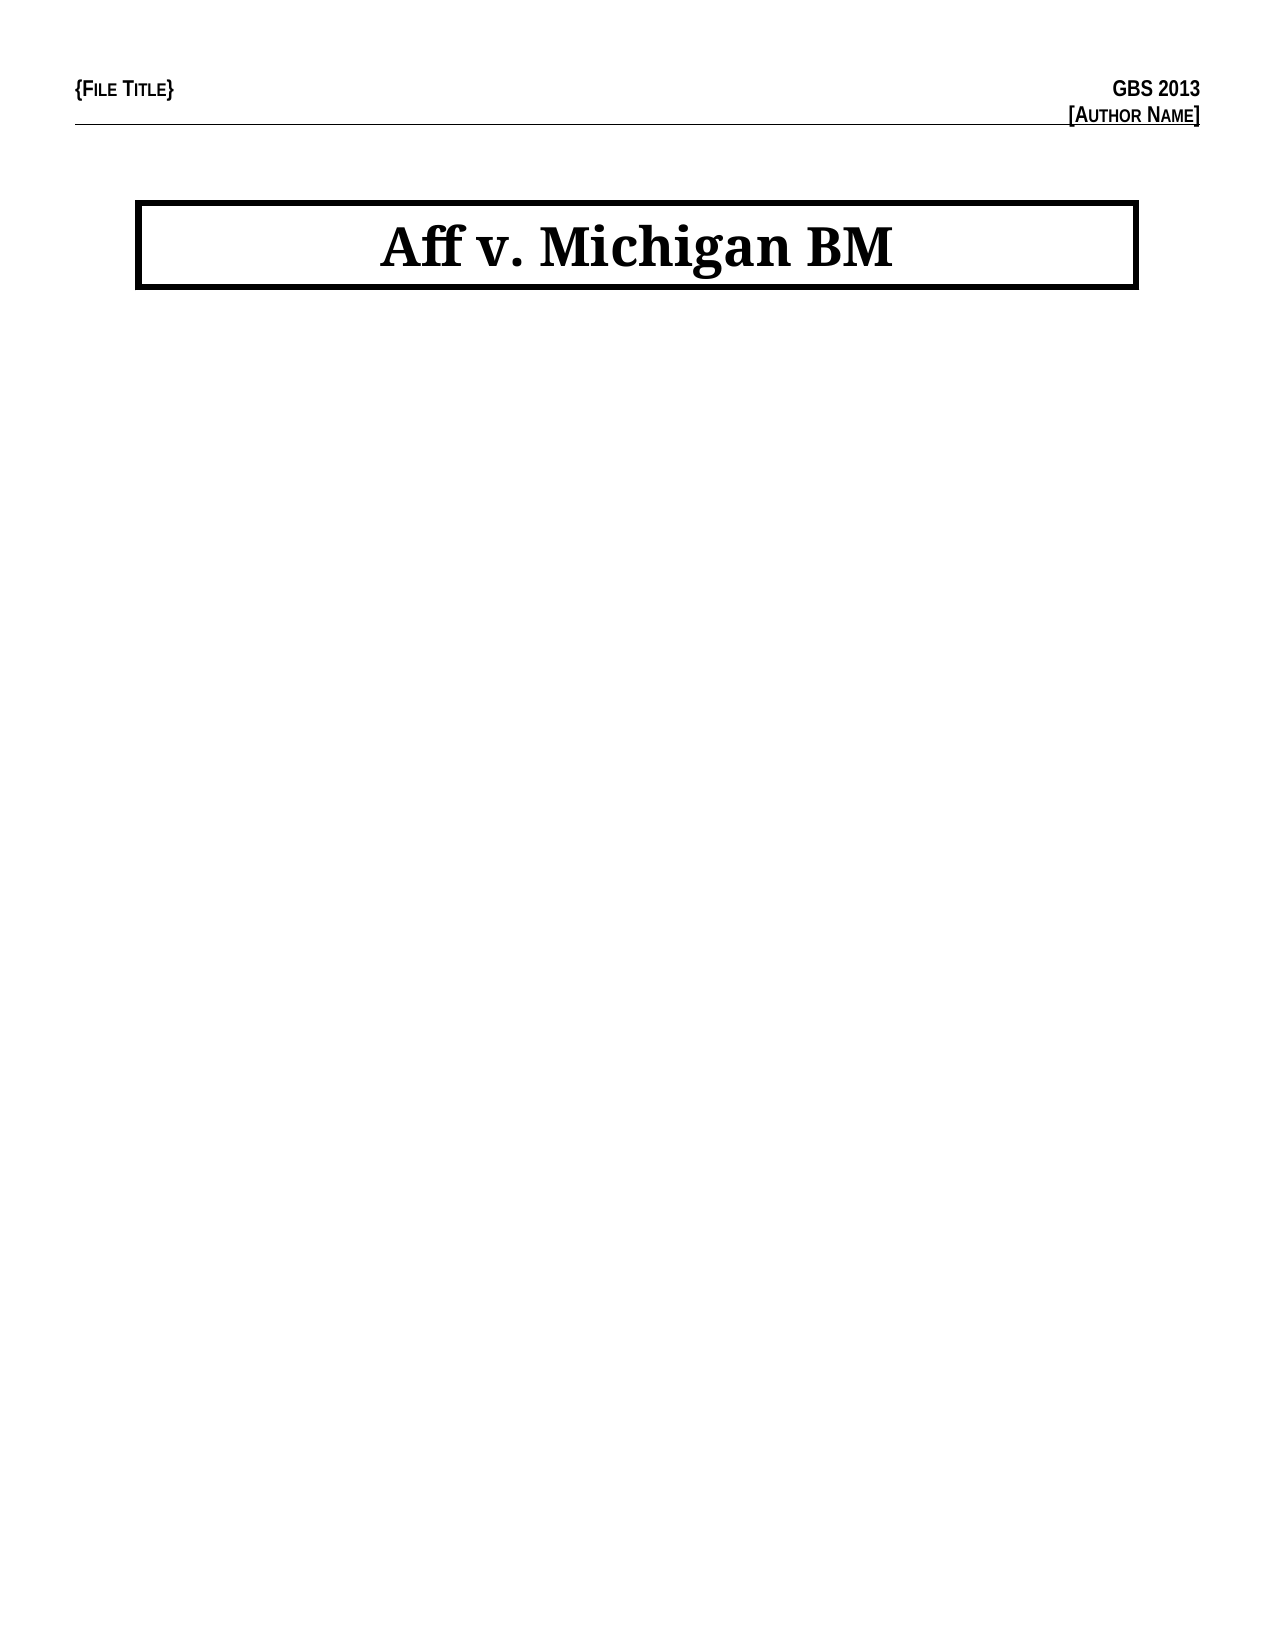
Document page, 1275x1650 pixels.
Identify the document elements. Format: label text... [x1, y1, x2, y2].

subtitle Aff v. Michigan BM [142, 206, 1133, 284]
